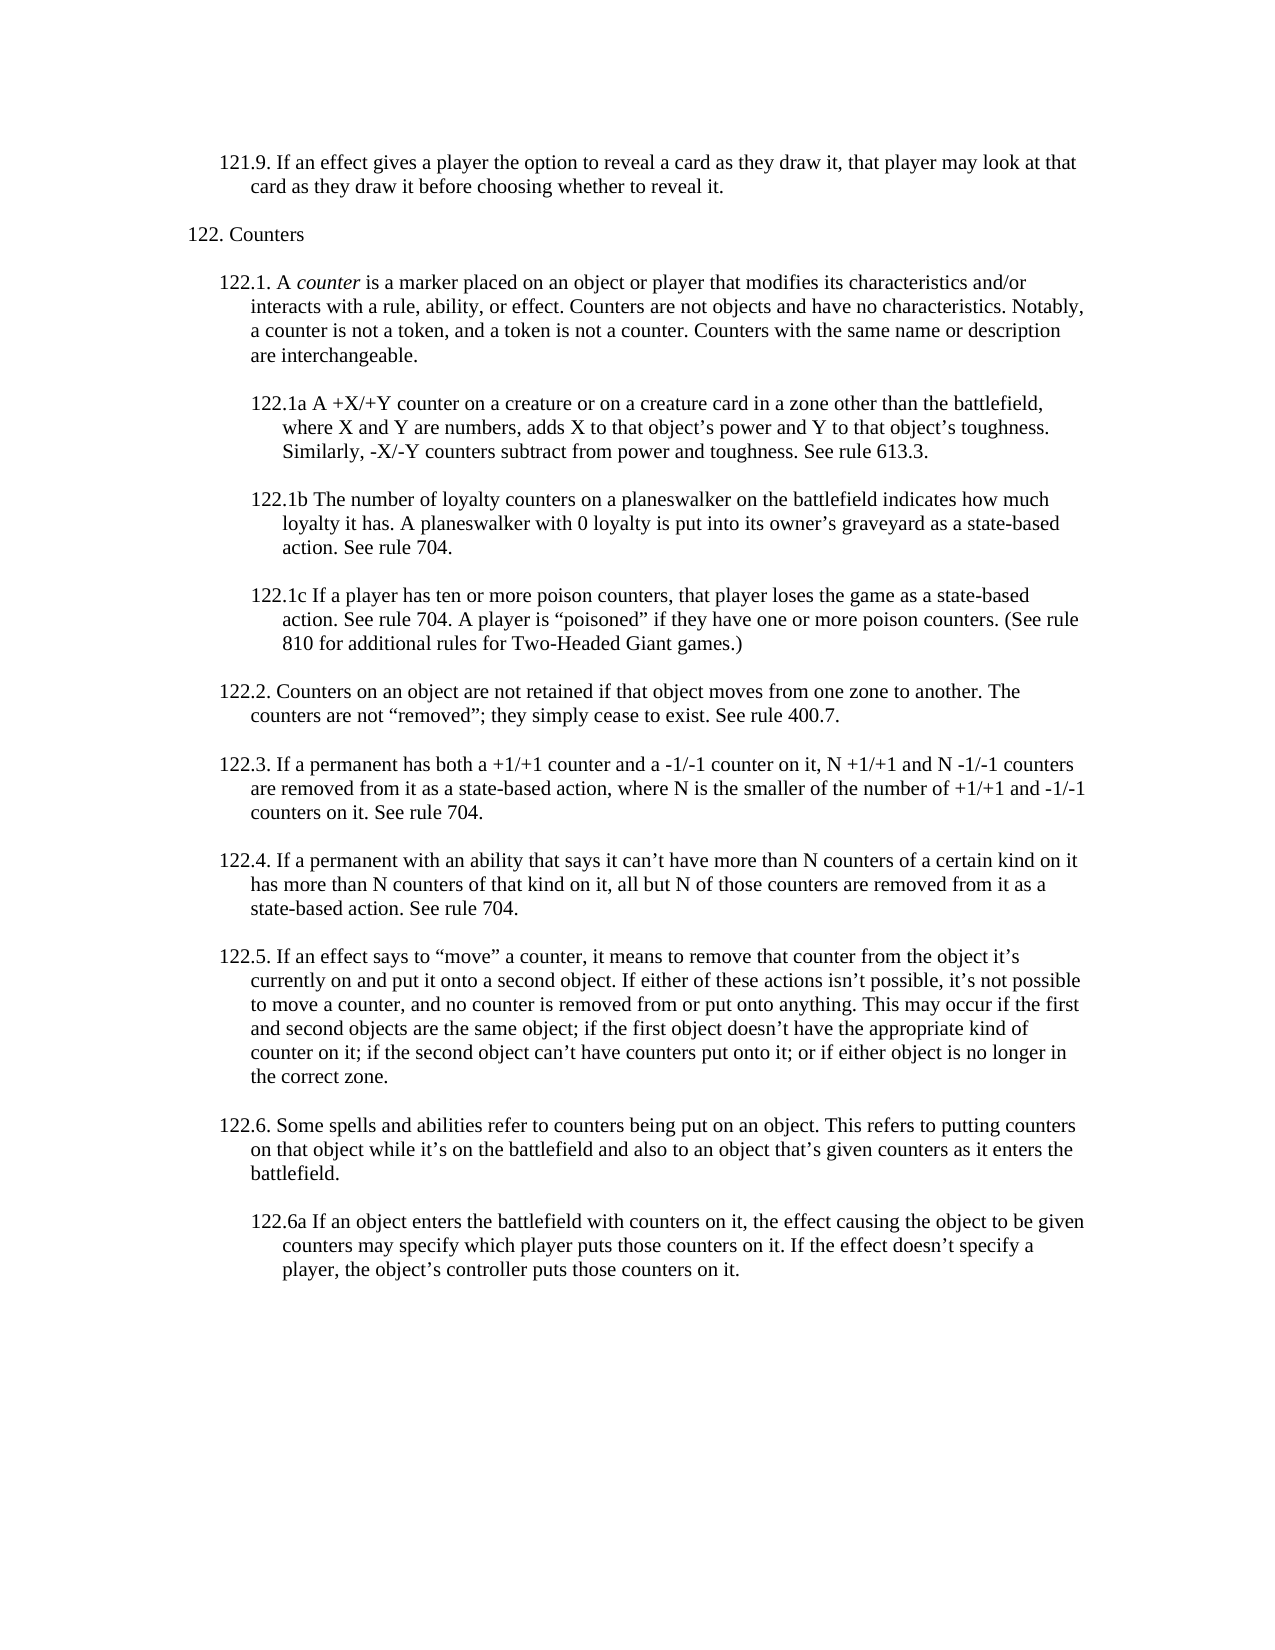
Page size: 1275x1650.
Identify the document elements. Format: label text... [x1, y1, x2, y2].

text 122.5. If an effect says to “move” a counter, it means to remove that counter from the object it’s currently on and put it onto a second object. If either of these actions isn’t possible, it’s not possible to move a counter, and no counter is removed from or put onto anything. This may occur if the first and second objects are the same object; if the first object doesn’t have the appropriate kind of counter on it; if the second object can’t have counters put onto it; or if either object is no longer in the correct zone. [219, 944, 1087, 1088]
text 122.2. Counters on an object are not retained if that object moves from one zone to another. The counters are not “removed”; they simply cease to exist. See rule 400.7. [219, 679, 1087, 727]
text 122.1b The number of loyalty counters on a planeswalker on the battlefield indicates how much loyalty it has. A planeswalker with 0 loyalty is put into its owner’s graveyard as a state-based action. See rule 704. [251, 487, 1087, 559]
text 122.1a A +X/+Y counter on a creature or on a creature card in a zone other than the battlefield, where X and Y are numbers, adds X to that object’s power and Y to that object’s toughness. Similarly, -X/-Y counters subtract from power and toughness. See rule 613.3. [251, 391, 1087, 463]
text 122.3. If a permanent has both a +1/+1 counter and a -1/-1 counter on it, N +1/+1 and N -1/-1 counters are removed from it as a state-based action, where N is the smaller of the number of +1/+1 and -1/-1 counters on it. See rule 704. [219, 752, 1087, 824]
text 122.6. Some spells and abilities refer to counters being put on an object. This refers to putting counters on that object while it’s on the battlefield and also to an object that’s given counters as it enters the battlefield. [219, 1112, 1087, 1185]
text 121.9. If an effect gives a player the option to reveal a card as they draw it, that player may look at that card as they draw it before choosing whether to reveal it. [219, 150, 1087, 198]
text 122.4. If a permanent with an ability that says it can’t have more than N counters of a certain kind on it has more than N counters of that kind on it, all but N of those counters are removed from it as a state-based action. See rule 704. [219, 848, 1087, 920]
text 122.1. A counter is a marker placed on an object or player that modifies its characteristics and/or interacts with a rule, ability, or effect. Counters are not objects and have no characteristics. Notably, a counter is not a token, and a token is not a counter. Counters with the same name or description are interchangeable. [219, 270, 1087, 367]
text 122.1c If a player has ten or more poison counters, that player loses the game as a state-based action. See rule 704. A player is “poisoned” if they have one or more poison counters. (See rule 810 for additional rules for Two-Headed Giant games.) [251, 583, 1087, 655]
text 122. Counters [187, 222, 1087, 246]
text 122.6a If an object enters the battlefield with counters on it, the effect causing the object to be given counters may specify which player puts those counters on it. If the effect doesn’t specify a player, the object’s controller puts those counters on it. [251, 1209, 1087, 1281]
